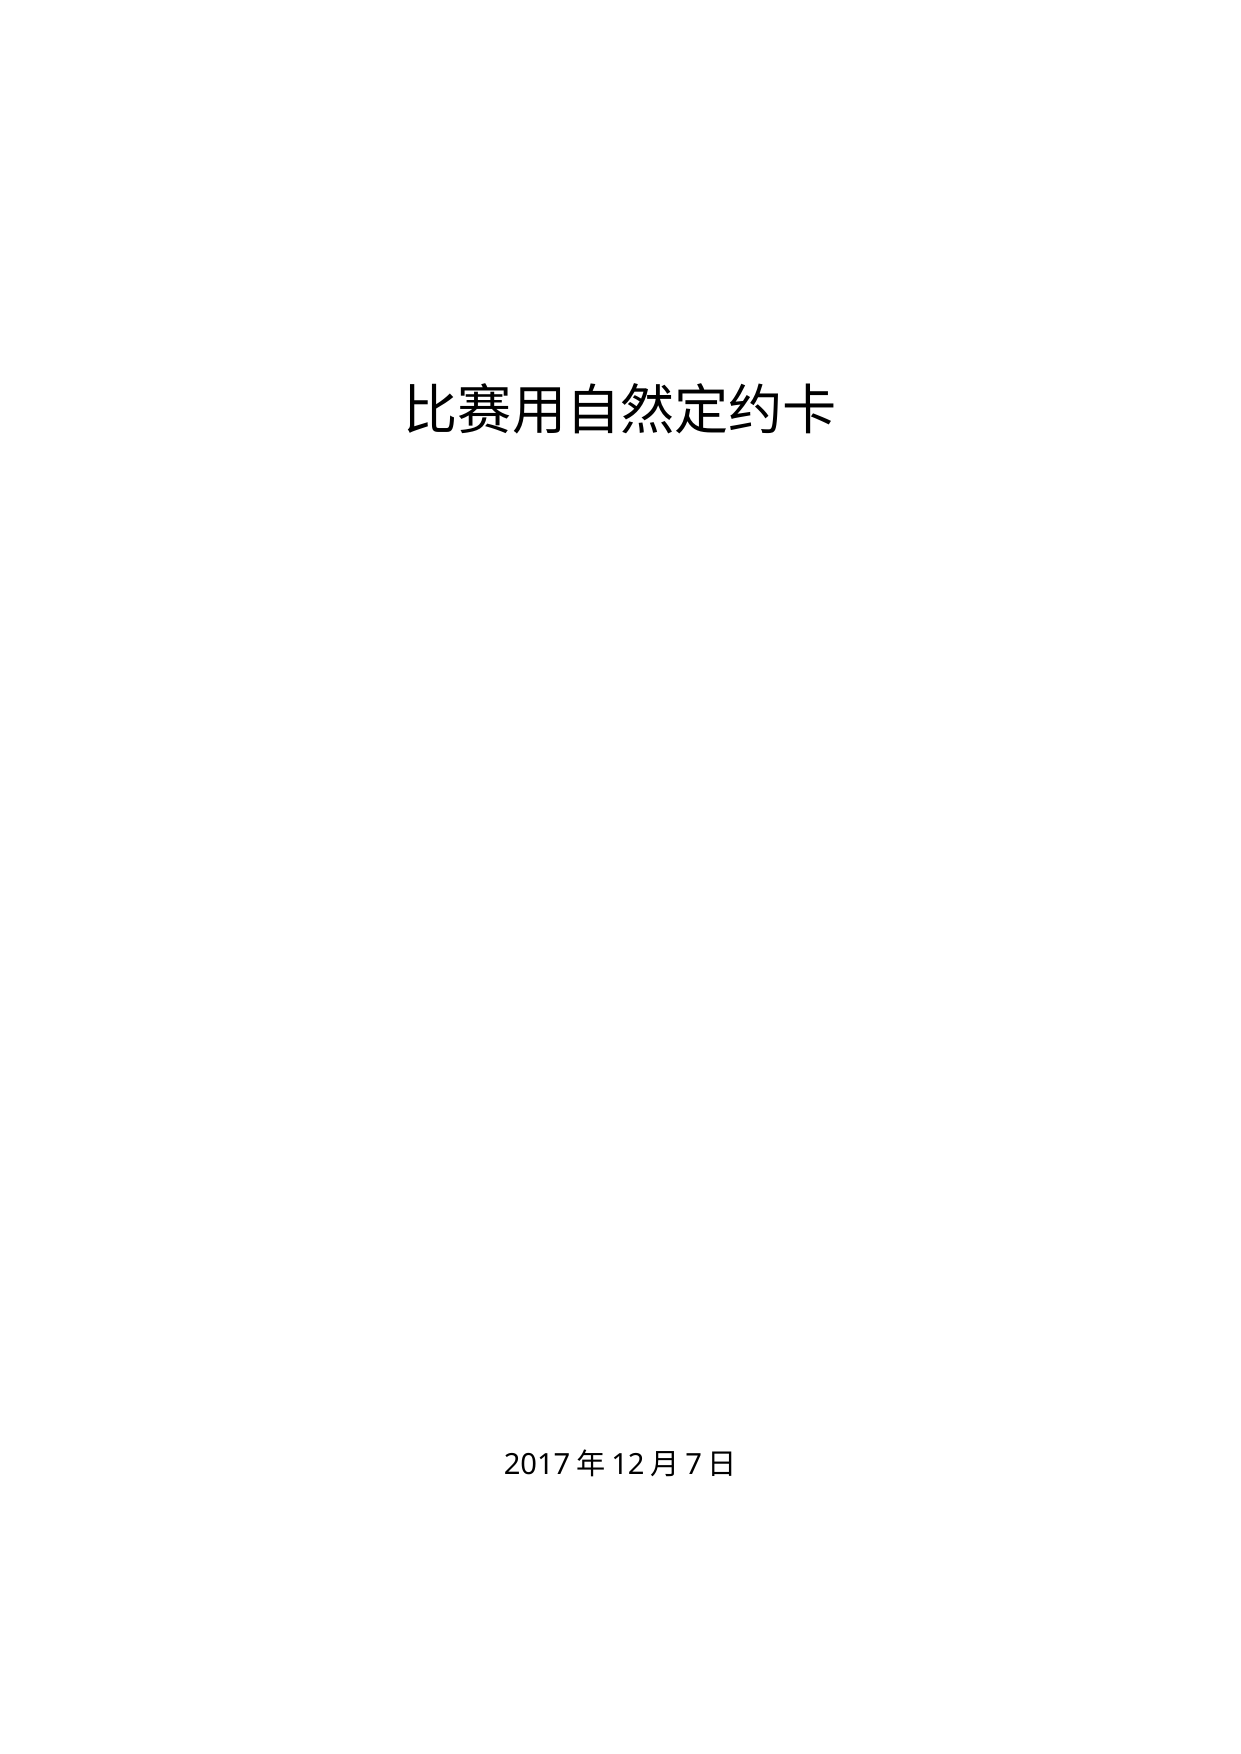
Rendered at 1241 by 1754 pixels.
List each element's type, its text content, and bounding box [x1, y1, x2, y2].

text 2017年12月7日 [187, 1429, 1053, 1494]
text 比赛用自然定约卡 [187, 357, 1053, 454]
